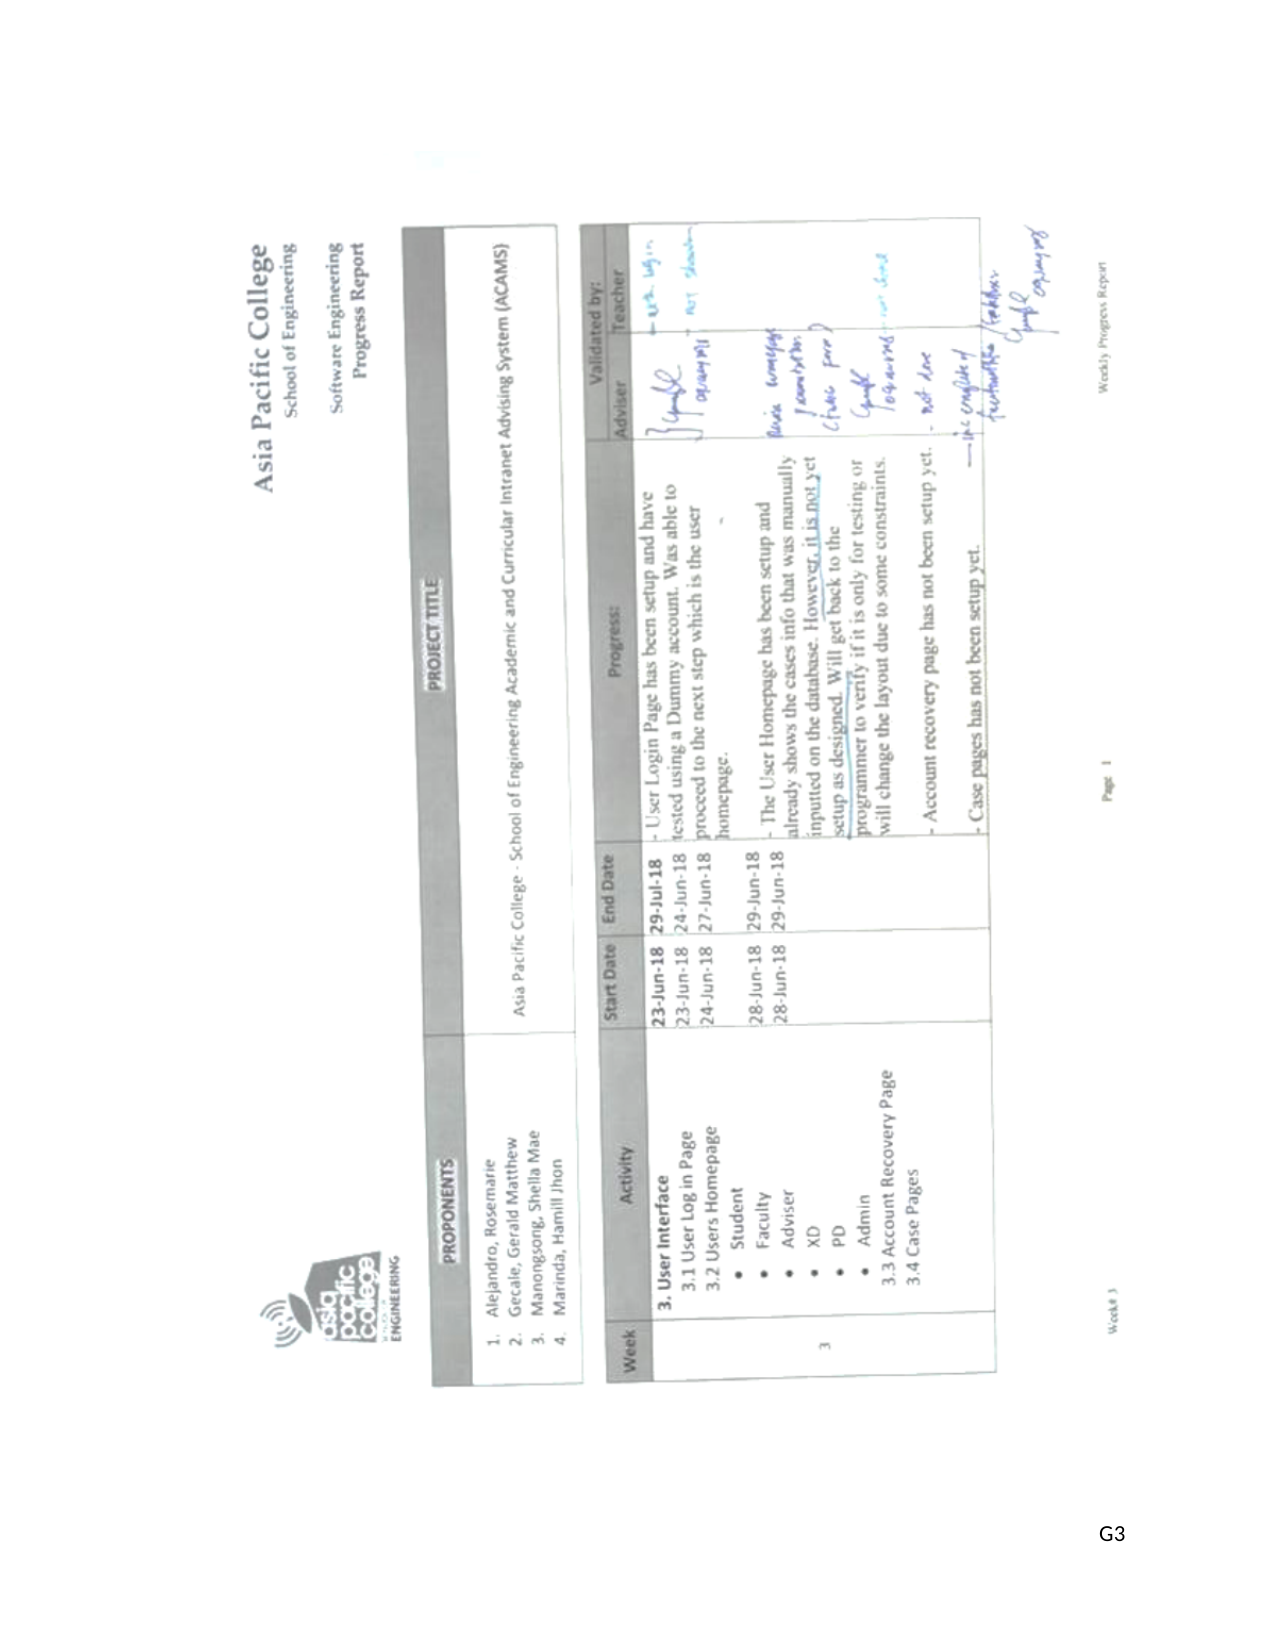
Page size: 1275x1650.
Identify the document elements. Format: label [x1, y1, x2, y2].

picture [226, 152, 1125, 1407]
